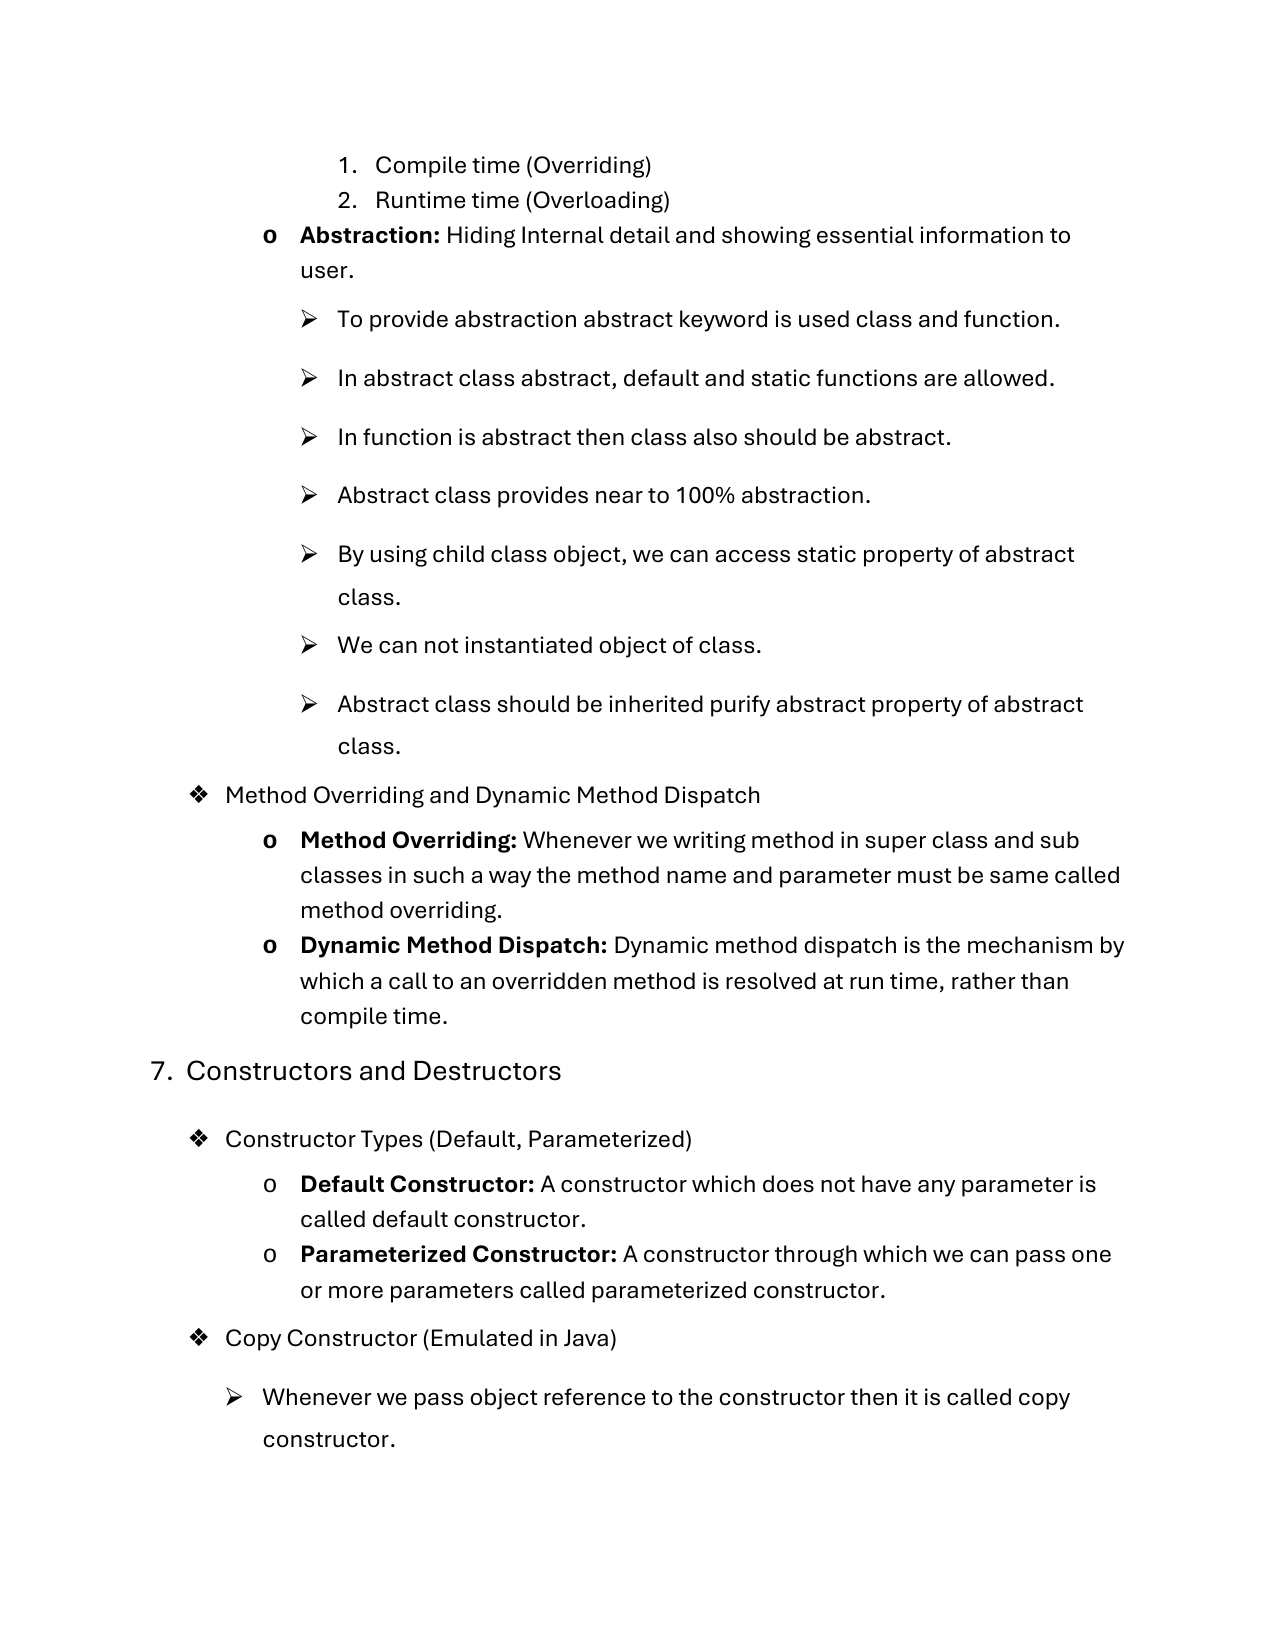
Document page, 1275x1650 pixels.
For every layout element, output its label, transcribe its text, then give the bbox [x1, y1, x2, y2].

list Abstract class should be inherited purify abstract property of abstract class. [300, 675, 1125, 762]
list Runtime time (Overloading) [337, 185, 1125, 216]
list Method Overriding: Whenever we writing method in super class and sub classes in such a way the method name and parameter must be same called method overriding. [262, 825, 1125, 926]
list To provide abstraction abstract keyword is used class and function. [300, 290, 1125, 342]
list Parameterized Constructor: A constructor through which we can pass one or more parameters called parameterized constructor. [262, 1239, 1125, 1305]
list We can not instantiated object of class. [300, 617, 1125, 668]
list Constructor Types (Default, Parameterized) [187, 1110, 1125, 1161]
list By using child class object, we can access static property of abstract class. [300, 526, 1125, 612]
list Compile time (Overriding) [337, 150, 1125, 181]
list In function is abstract then class also should be abstract. [300, 408, 1125, 459]
list Abstract class provides near to 100% abstraction. [300, 467, 1125, 518]
text 7. Constructors and Destructors [150, 1052, 1125, 1088]
list Abstraction: Hiding Internal detail and showing essential information to user. [262, 220, 1125, 286]
list In abstract class abstract, default and static functions are allowed. [300, 349, 1125, 401]
list Whenever we pass object reference to the constructor then it is called copy constructor. [225, 1369, 1125, 1455]
list Copy Constructor (Emulated in Java) [187, 1310, 1125, 1361]
list Method Overriding and Dynamic Method Dispatch [187, 766, 1125, 817]
list Dynamic Method Dispatch: Dynamic method dispatch is the mechanism by which a call to an overridden method is resolved at run time, rather than compile time. [262, 930, 1125, 1031]
list Default Constructor: A constructor which does not have any parameter is called default constructor. [262, 1169, 1125, 1235]
